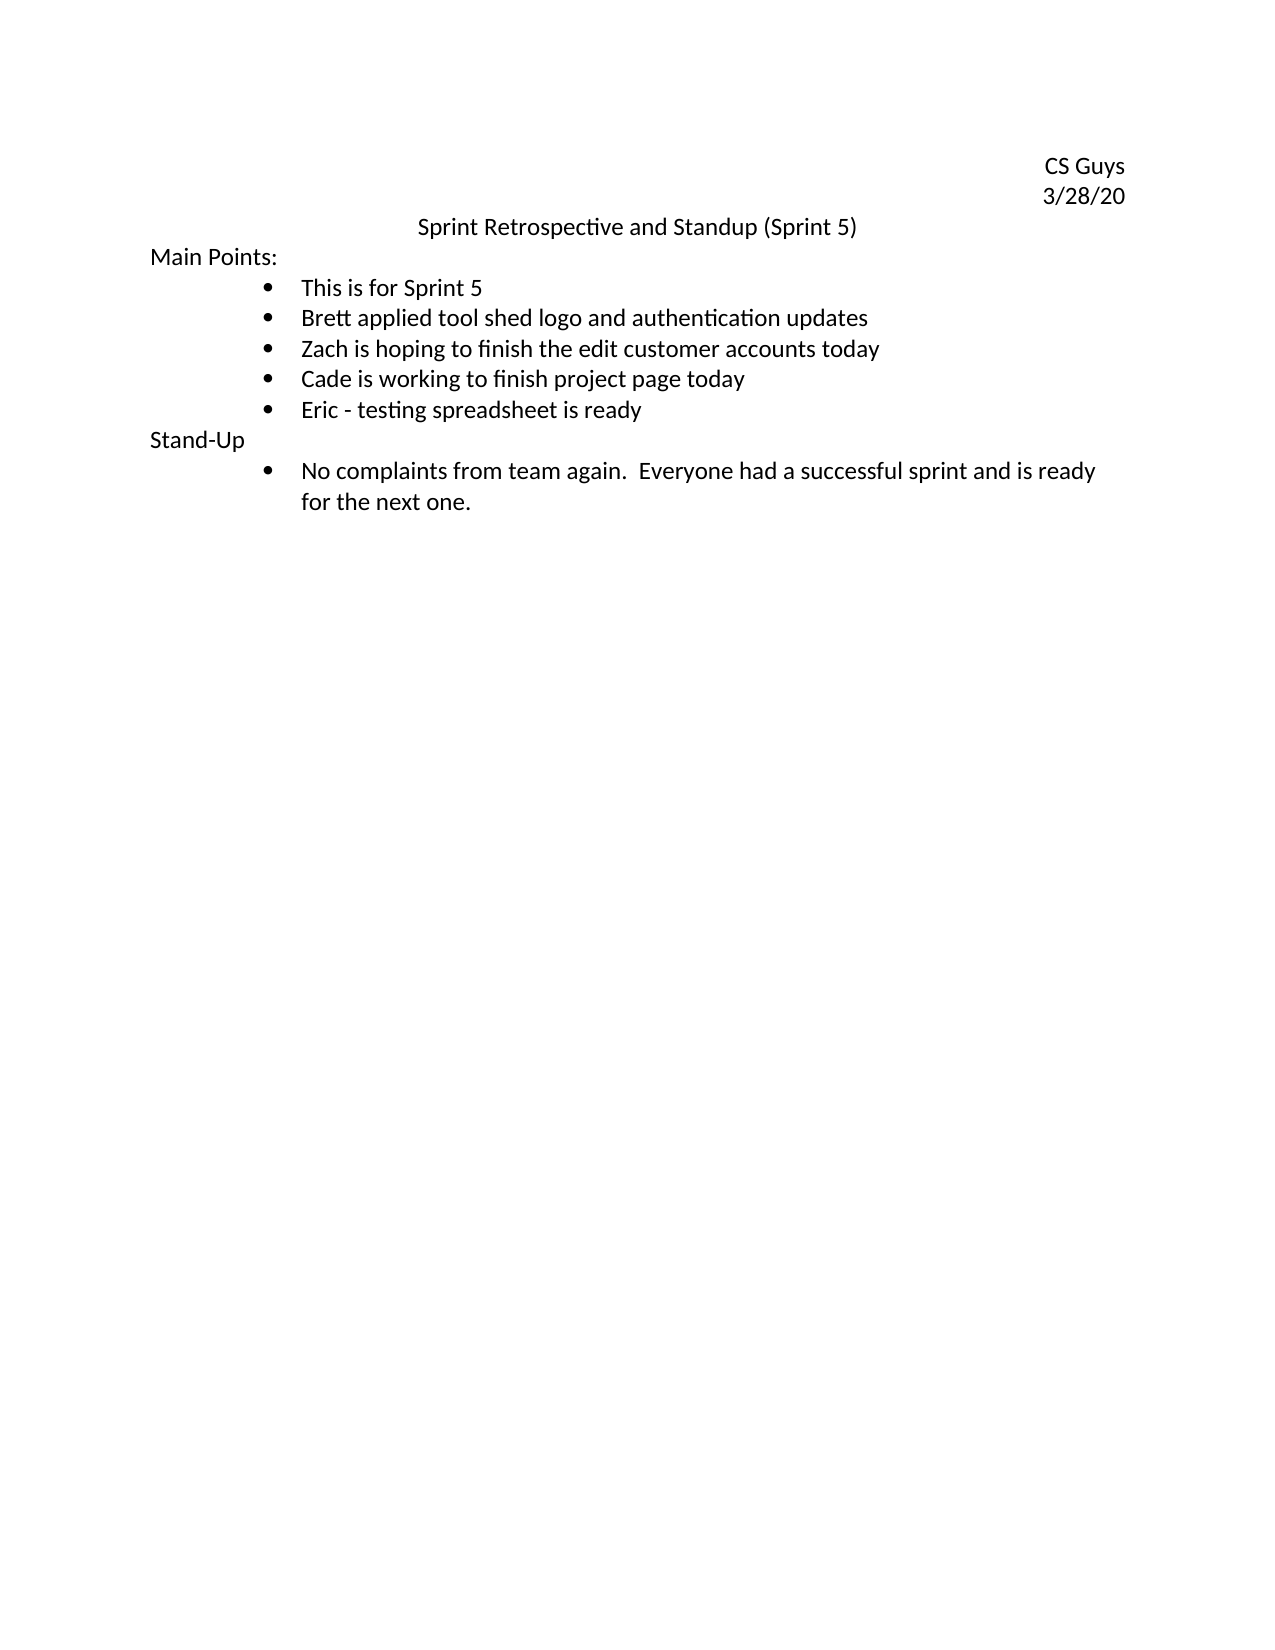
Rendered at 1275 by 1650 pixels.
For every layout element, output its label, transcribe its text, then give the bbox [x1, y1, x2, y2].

list Zach is hoping to finish the edit customer accounts today [263, 333, 1125, 364]
text Sprint Retrospective and Standup (Sprint 5) [150, 211, 1125, 242]
list Brett applied tool shed logo and authentication updates [263, 303, 1125, 333]
text Stand-Up [150, 425, 1125, 455]
list Cade is working to finish project page today [263, 364, 1125, 394]
list This is for Sprint 5 [263, 272, 1125, 303]
text Main Points: [150, 242, 1125, 272]
list Eric - testing spreadsheet is ready [263, 394, 1125, 425]
text 3/28/20 [150, 181, 1125, 211]
text CS Guys [150, 150, 1125, 181]
list No complaints from team again. Everyone had a successful sprint and is ready for the next one. [263, 455, 1125, 516]
